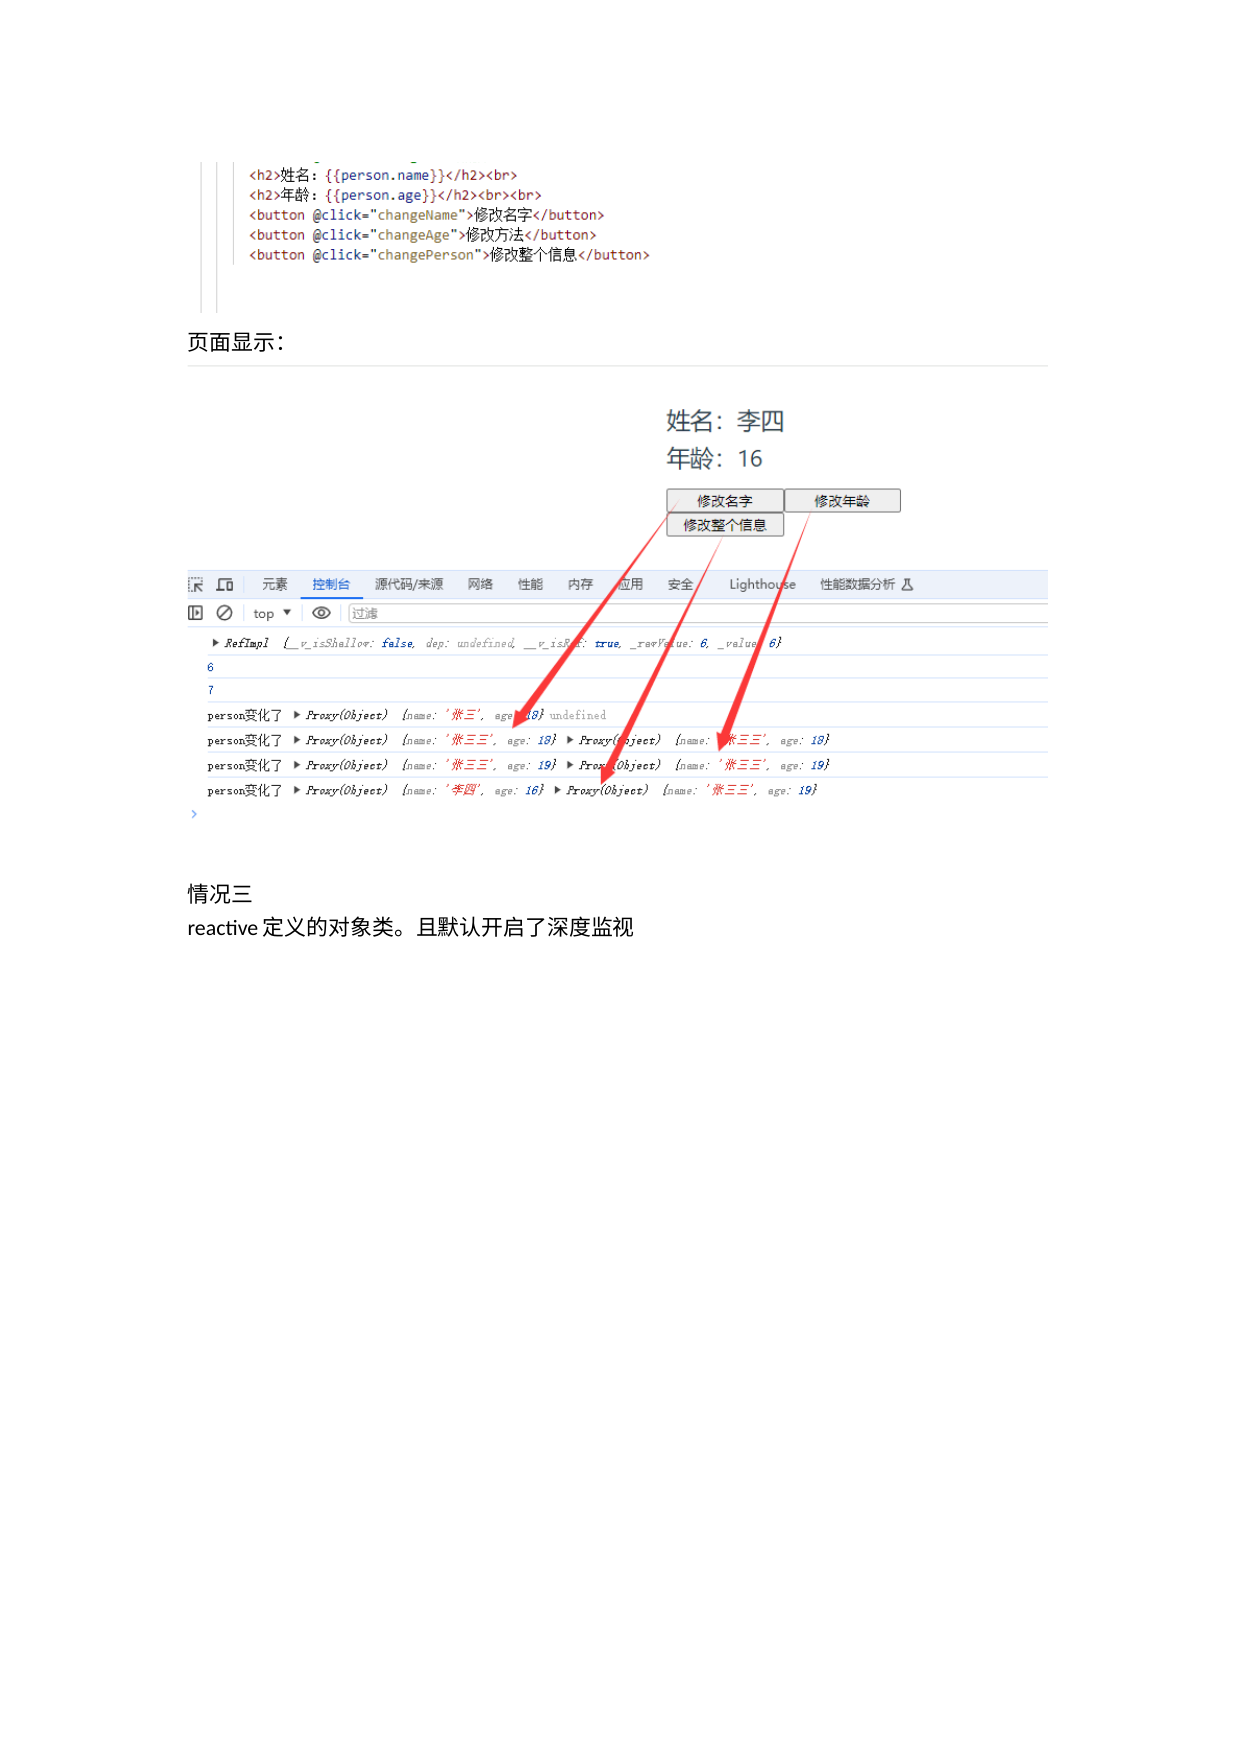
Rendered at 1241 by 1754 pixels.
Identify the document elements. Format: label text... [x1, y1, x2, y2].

list reactive定义的对象类。且默认开启了深度监视 [187, 909, 1053, 942]
list 页面显示： [187, 324, 1053, 357]
picture [187, 162, 826, 313]
list 情况三 [187, 877, 1053, 909]
picture [187, 357, 1048, 834]
